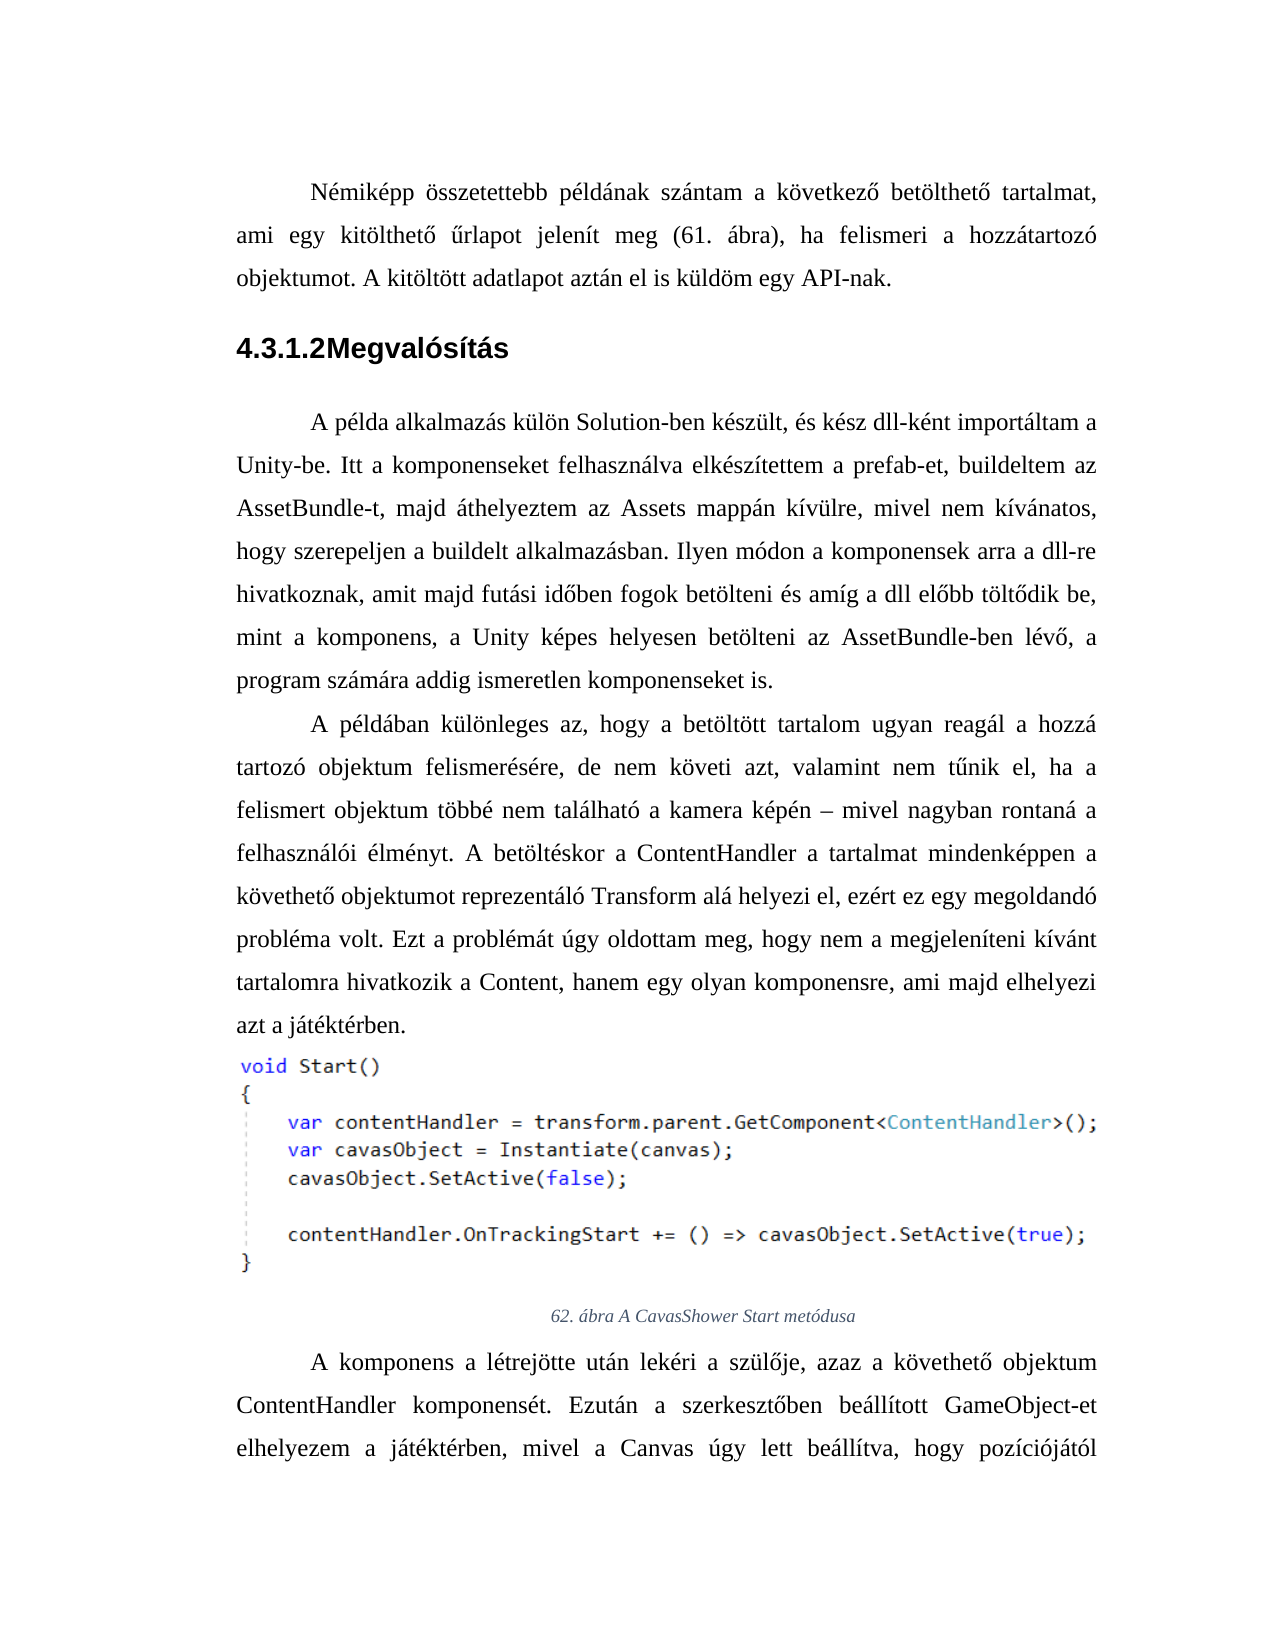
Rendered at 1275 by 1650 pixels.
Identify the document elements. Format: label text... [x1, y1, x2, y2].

picture [236, 1053, 1098, 1276]
text Némiképp összetettebb példának szántam a következő betölthető tartalmat, ami egy kitölthető űrlapot jelenít meg (61. ábra), ha felismeri a hozzátartozó objektumot. A kitöltött adatlapot aztán el is küldöm egy API-nak. [236, 177, 1098, 292]
text A példa alkalmazás külön Solution-ben készült, és kész dll-ként importáltam a Unity-be. Itt a komponenseket felhasználva elkészítettem a prefab-et, buildeltem az AssetBundle-t, majd áthelyeztem az Assets mappán kívülre, mivel nem kívánatos, hogy szerepeljen a buildelt alkalmazásban. Ilyen módon a komponensek arra a dll-re hivatkoznak, amit majd futási időben fogok betölteni és amíg a dll előbb töltődik be, mint a komponens, a Unity képes helyesen betölteni az AssetBundle-ben lévő, a program számára addig ismeretlen komponenseket is. [236, 407, 1098, 694]
text 62. ábra A CavasShower Start metódusa [236, 1305, 1098, 1326]
subtitle Megvalósítás [236, 332, 1098, 365]
text A példában különleges az, hogy a betöltött tartalom ugyan reagál a hozzá tartozó objektum felismerésére, de nem követi azt, valamint nem tűnik el, ha a felismert objektum többé nem található a kamera képén – mivel nagyban rontaná a felhasználói élményt. A betöltéskor a ContentHandler a tartalmat mindenképpen a követhető objektumot reprezentáló Transform alá helyezi el, ezért ez egy megoldandó probléma volt. Ezt a problémát úgy oldottam meg, hogy nem a megjeleníteni kívánt tartalomra hivatkozik a Content, hanem egy olyan komponensre, ami majd elhelyezi azt a játéktérben. [236, 709, 1098, 1039]
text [236, 1347, 1098, 1462]
